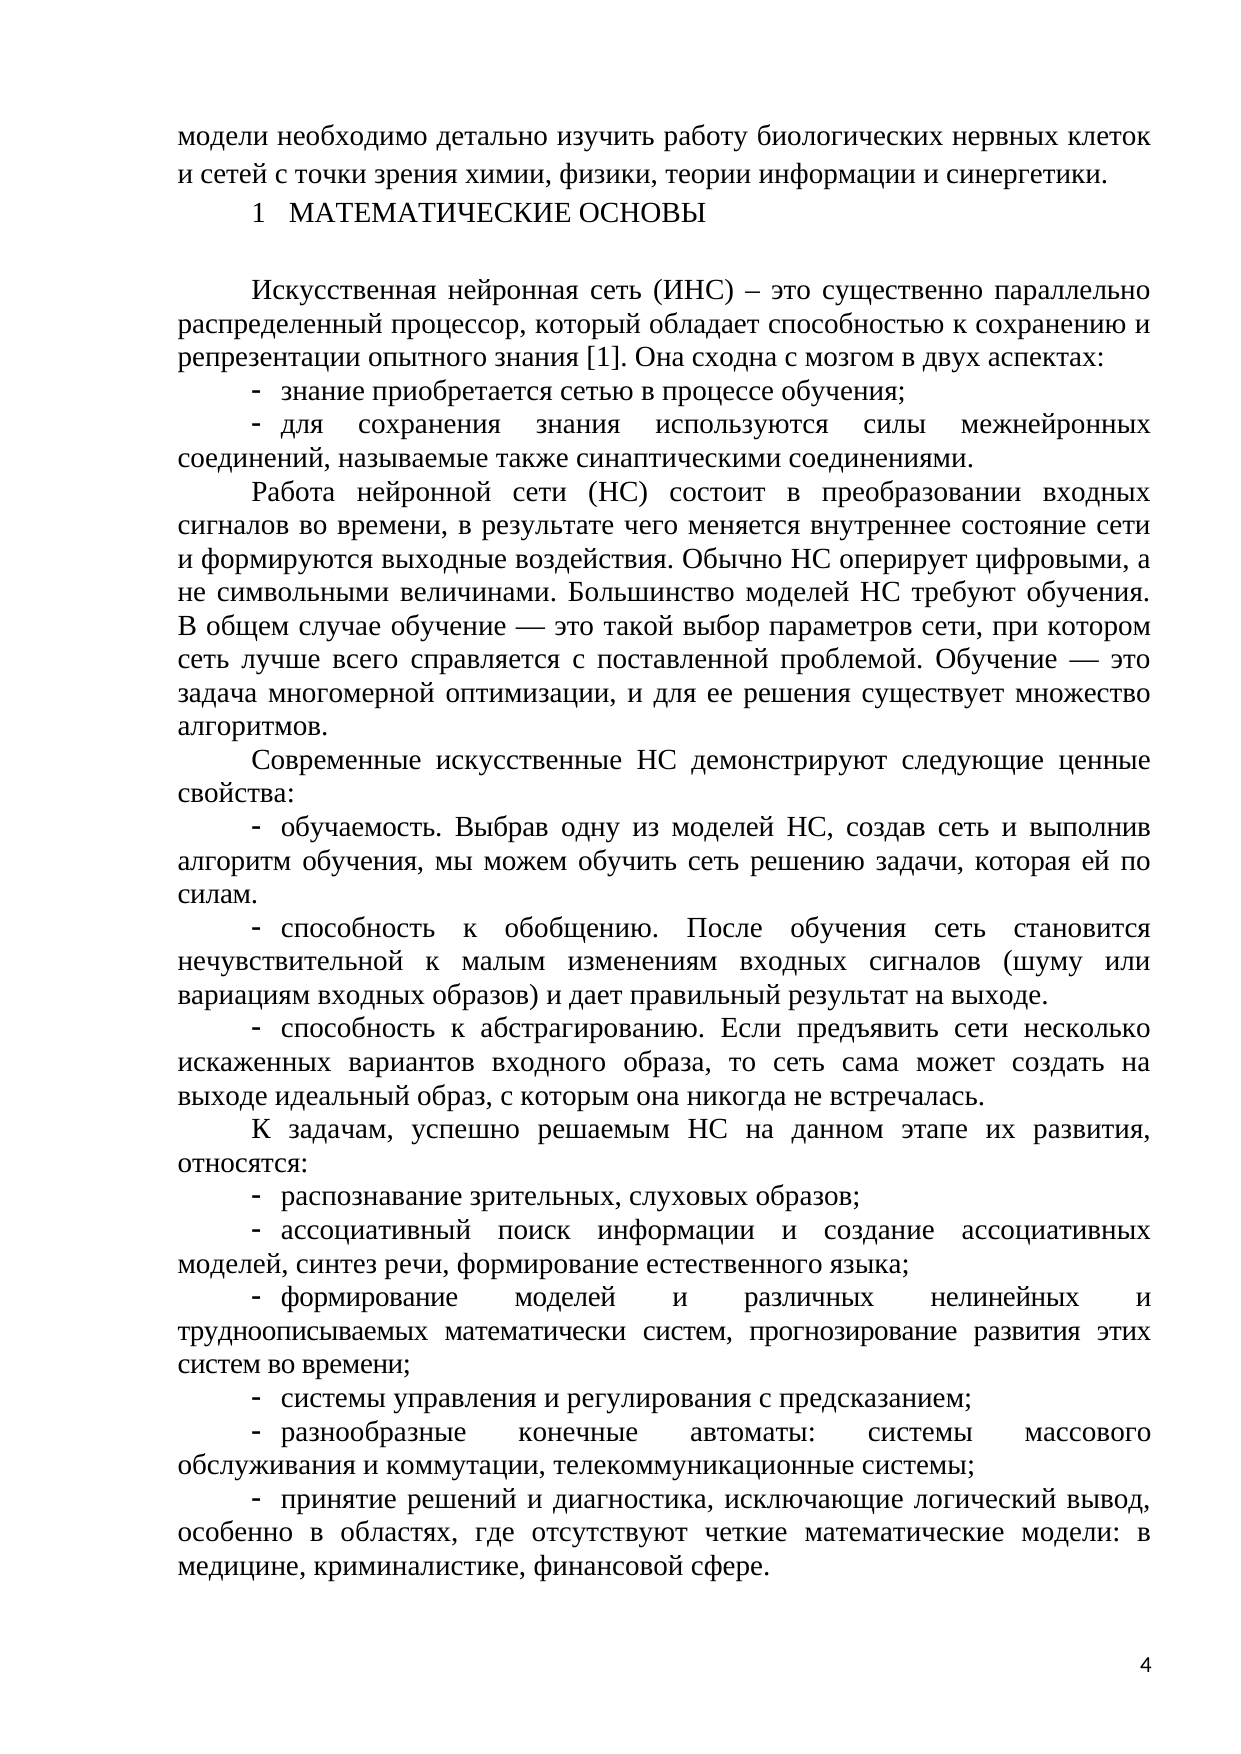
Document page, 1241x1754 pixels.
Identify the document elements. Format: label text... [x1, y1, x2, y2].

text Современные искусственные НС демонстрируют следующие ценные свойства: [177, 742, 1152, 809]
text К задачам, успешно решаемым НС на данном этапе их развития, относятся: [177, 1111, 1152, 1178]
list обучаемость. Выбрав одну из моделей НС, создав сеть и выполнив алгоритм обучения, мы можем обучить сеть решению задачи, которая ей по силам. [177, 809, 1152, 910]
list системы управления и регулирования с предсказанием; [177, 1380, 1152, 1414]
text Работа нейронной сети (НС) состоит в преобразовании входных сигналов во времени, в результате чего меняется внутреннее состояние сети и формируются выходные воздействия. Обычно НС оперирует цифровыми, а не символьными величинами. Большинство моделей НС требуют обучения. В общем случае обучение — это такой выбор параметров сети, при котором сеть лучше всего справляется с поставленной проблемой. Обучение — это задача многомерной оптимизации, и для ее решения существует множество алгоритмов. [177, 474, 1152, 742]
list формирование моделей и различных нелинейных и трудноописываемых математически систем, прогнозирование развития этих систем во времени; [177, 1279, 1152, 1380]
list способность к абстрагированию. Если предъявить сети несколько искаженных вариантов входного образа, то сеть сама может создать на выходе идеальный образ, с которым она никогда не встречалась. [177, 1011, 1152, 1111]
list ассоциативный поиск информации и создание ассоциативных моделей, синтез речи, формирование естественного языка; [177, 1212, 1152, 1279]
list МАТЕМАТИЧЕСКИЕ ОСНОВЫ [251, 195, 1152, 229]
list распознавание зрительных, слуховых образов; [177, 1178, 1152, 1212]
text Искусственная нейронная сеть (ИНС) – это существенно параллельно распределенный процессор, который обладает способностью к сохранению и репрезентации опытного знания [1]. Она сходна с мозгом в двух аспектах: [177, 272, 1152, 373]
list принятие решений и диагностика, исключающие логический вывод, особенно в областях, где отсутствуют четкие математические модели: в медицине, криминалистике, финансовой сфере. [177, 1481, 1152, 1582]
list разнообразные конечные автоматы: системы массового обслуживания и коммутации, телекоммуникационные системы; [177, 1414, 1152, 1481]
list для сохранения знания используются силы межнейронных соединений, называемые также синаптическими соединениями. [177, 407, 1152, 474]
list способность к обобщению. После обучения сеть становится нечувствительной к малым изменениям входных сигналов (шуму или вариациям входных образов) и дает правильный результат на выходе. [177, 910, 1152, 1011]
list знание приобретается сетью в процессе обучения; [177, 373, 1152, 407]
